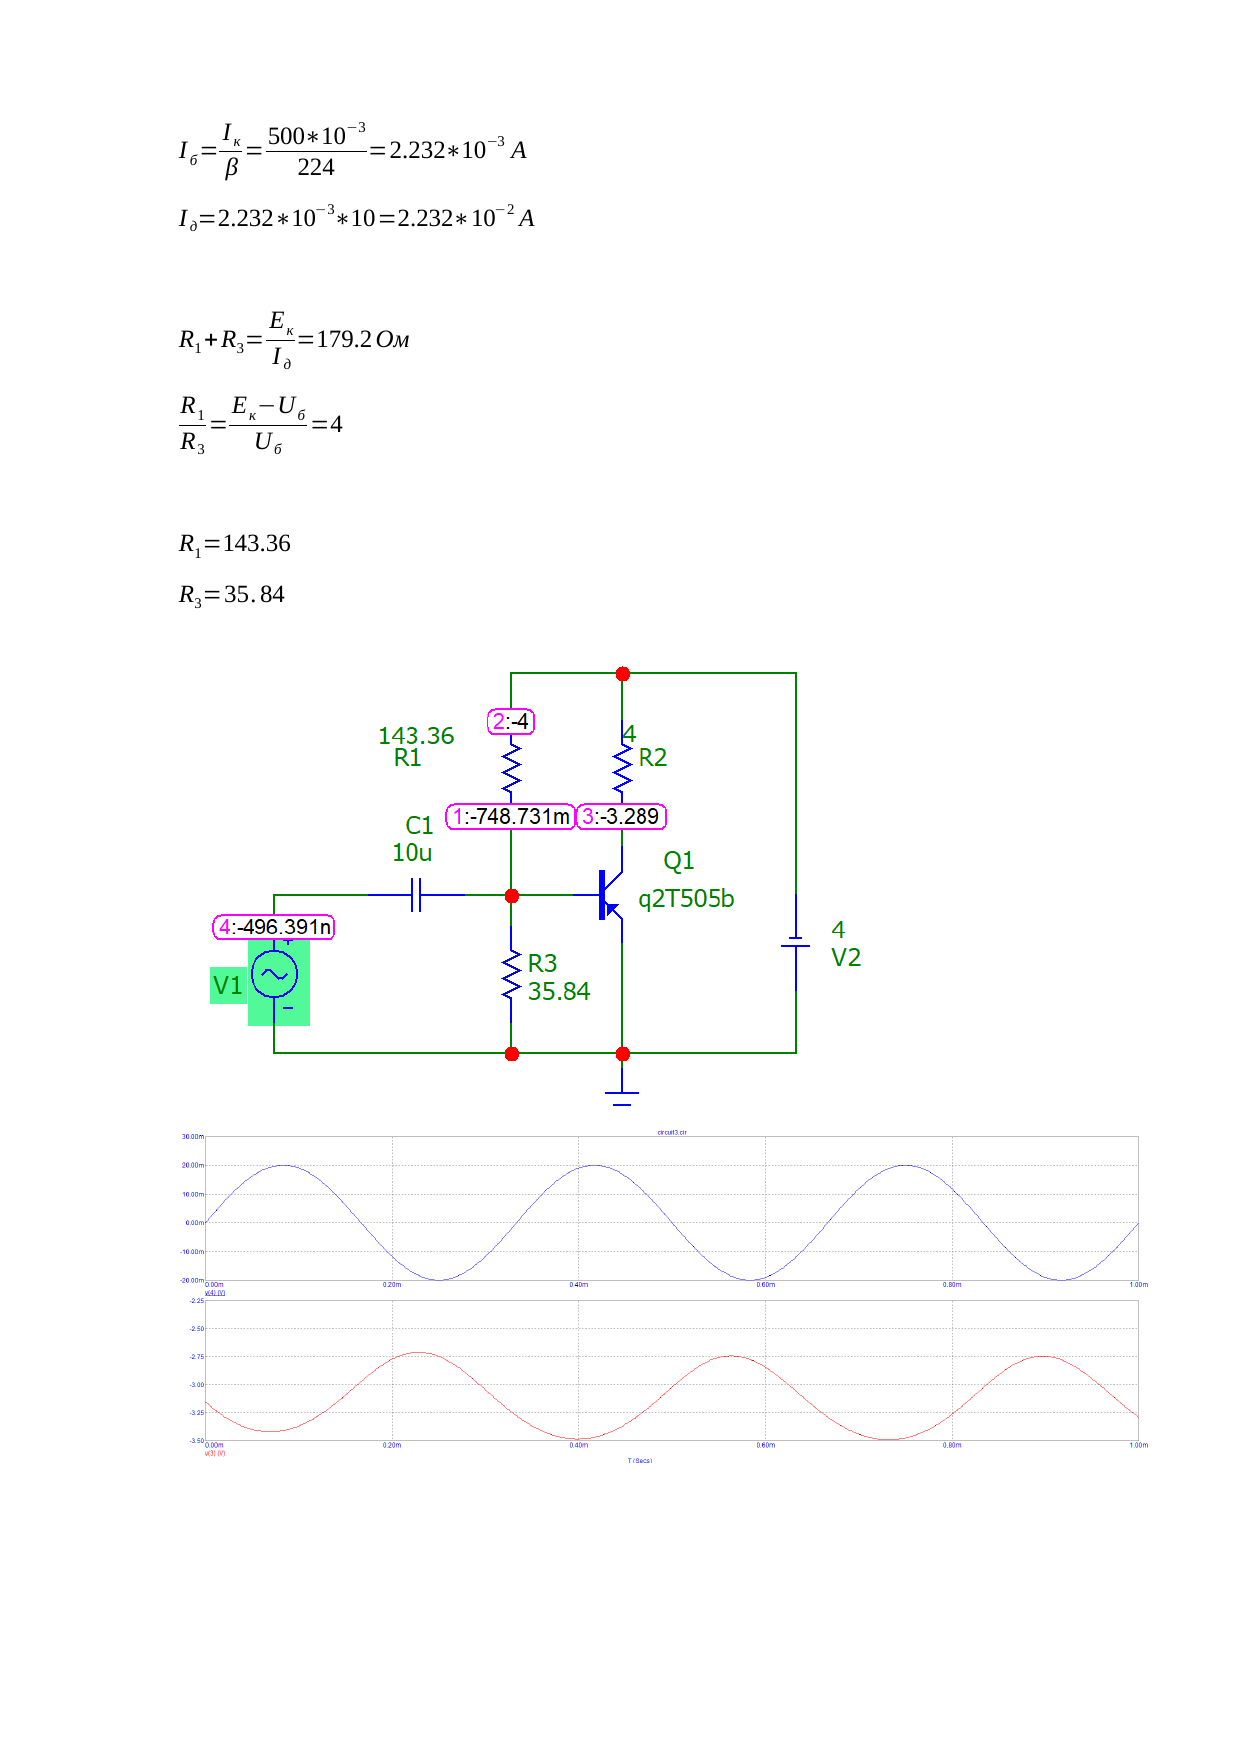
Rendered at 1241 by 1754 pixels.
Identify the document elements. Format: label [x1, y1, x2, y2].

picture [177, 643, 1152, 1463]
